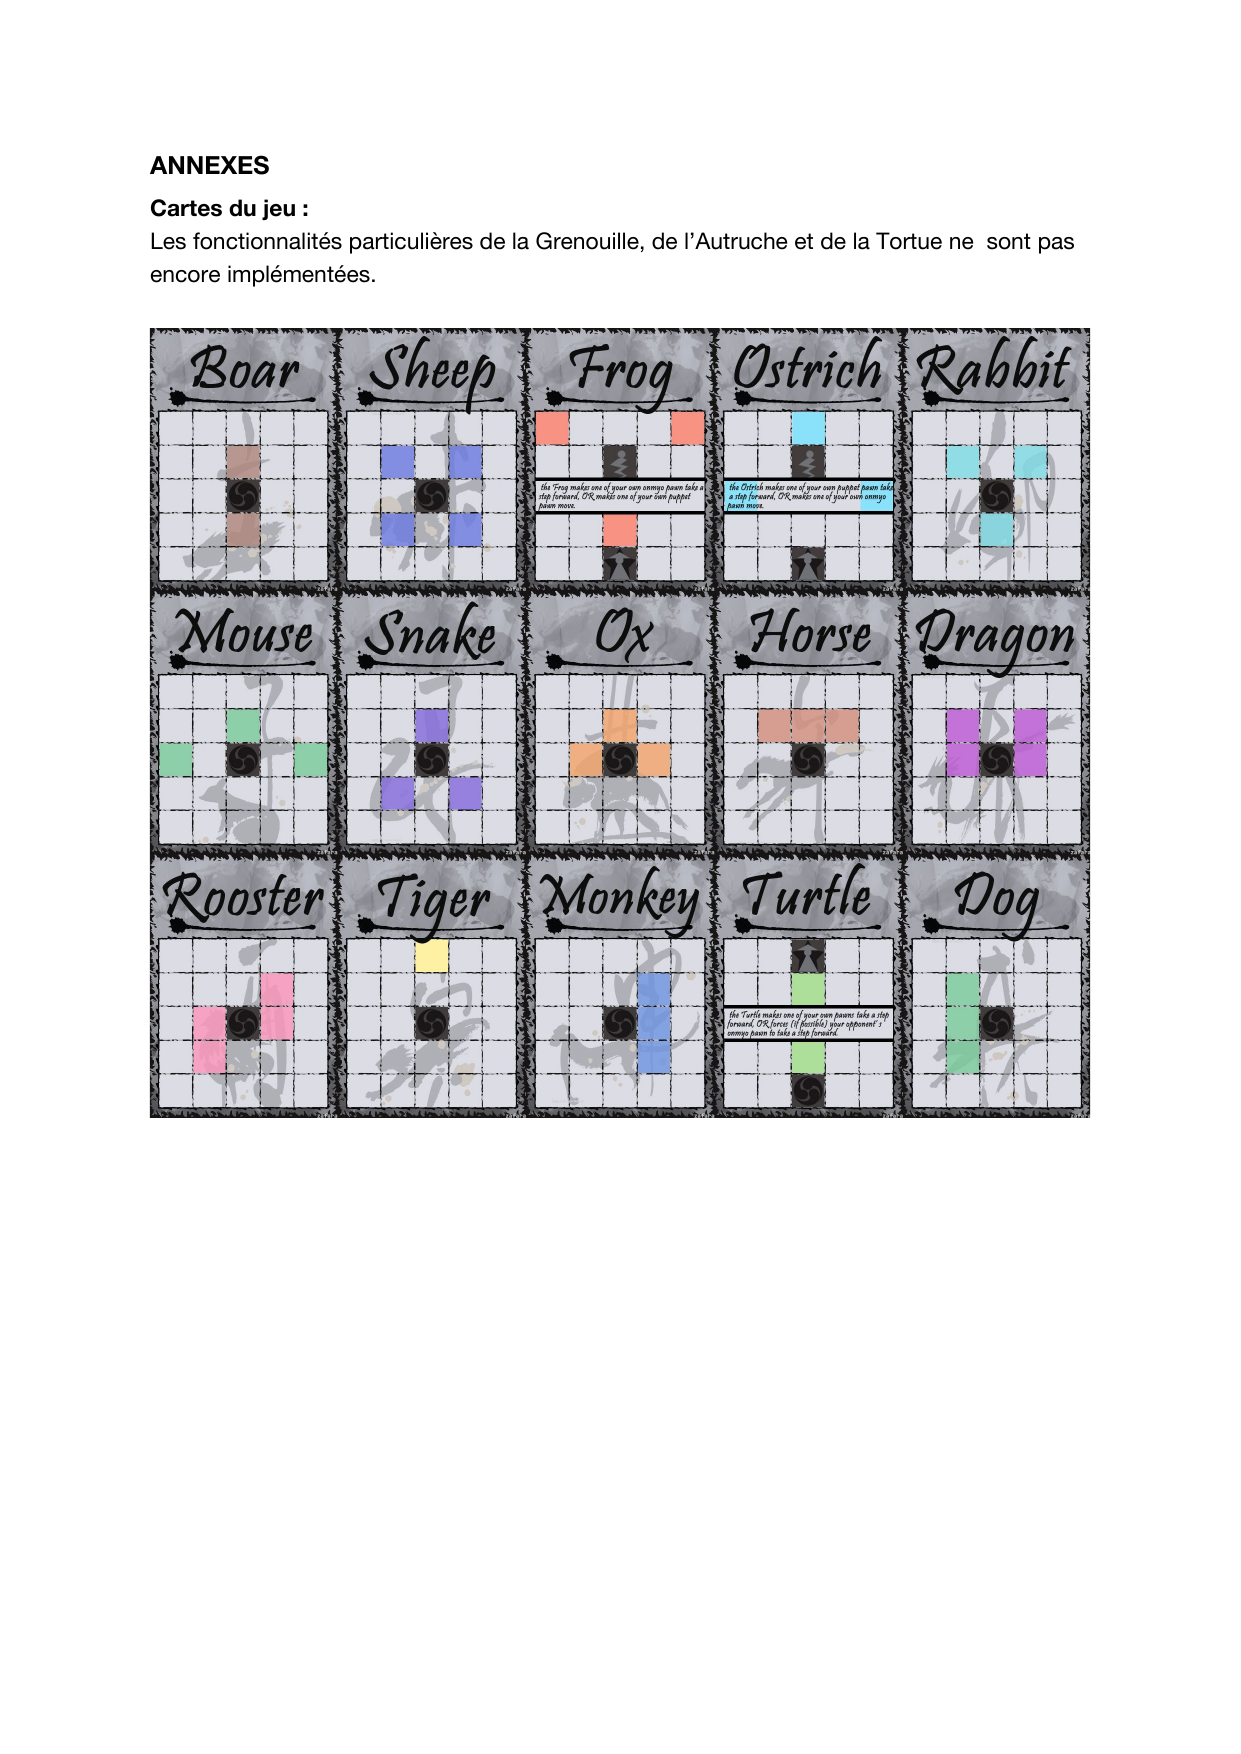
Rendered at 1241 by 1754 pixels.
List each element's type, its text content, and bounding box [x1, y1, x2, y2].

picture [149, 328, 1091, 1118]
text Les fonctionnalités particulières de la Grenouille, de l’Autruche et de la Tortue ne sont pas encore implémentées. [150, 227, 1090, 289]
subtitle ANNEXES [150, 150, 1090, 181]
text Cartes du jeu : [150, 194, 1090, 223]
